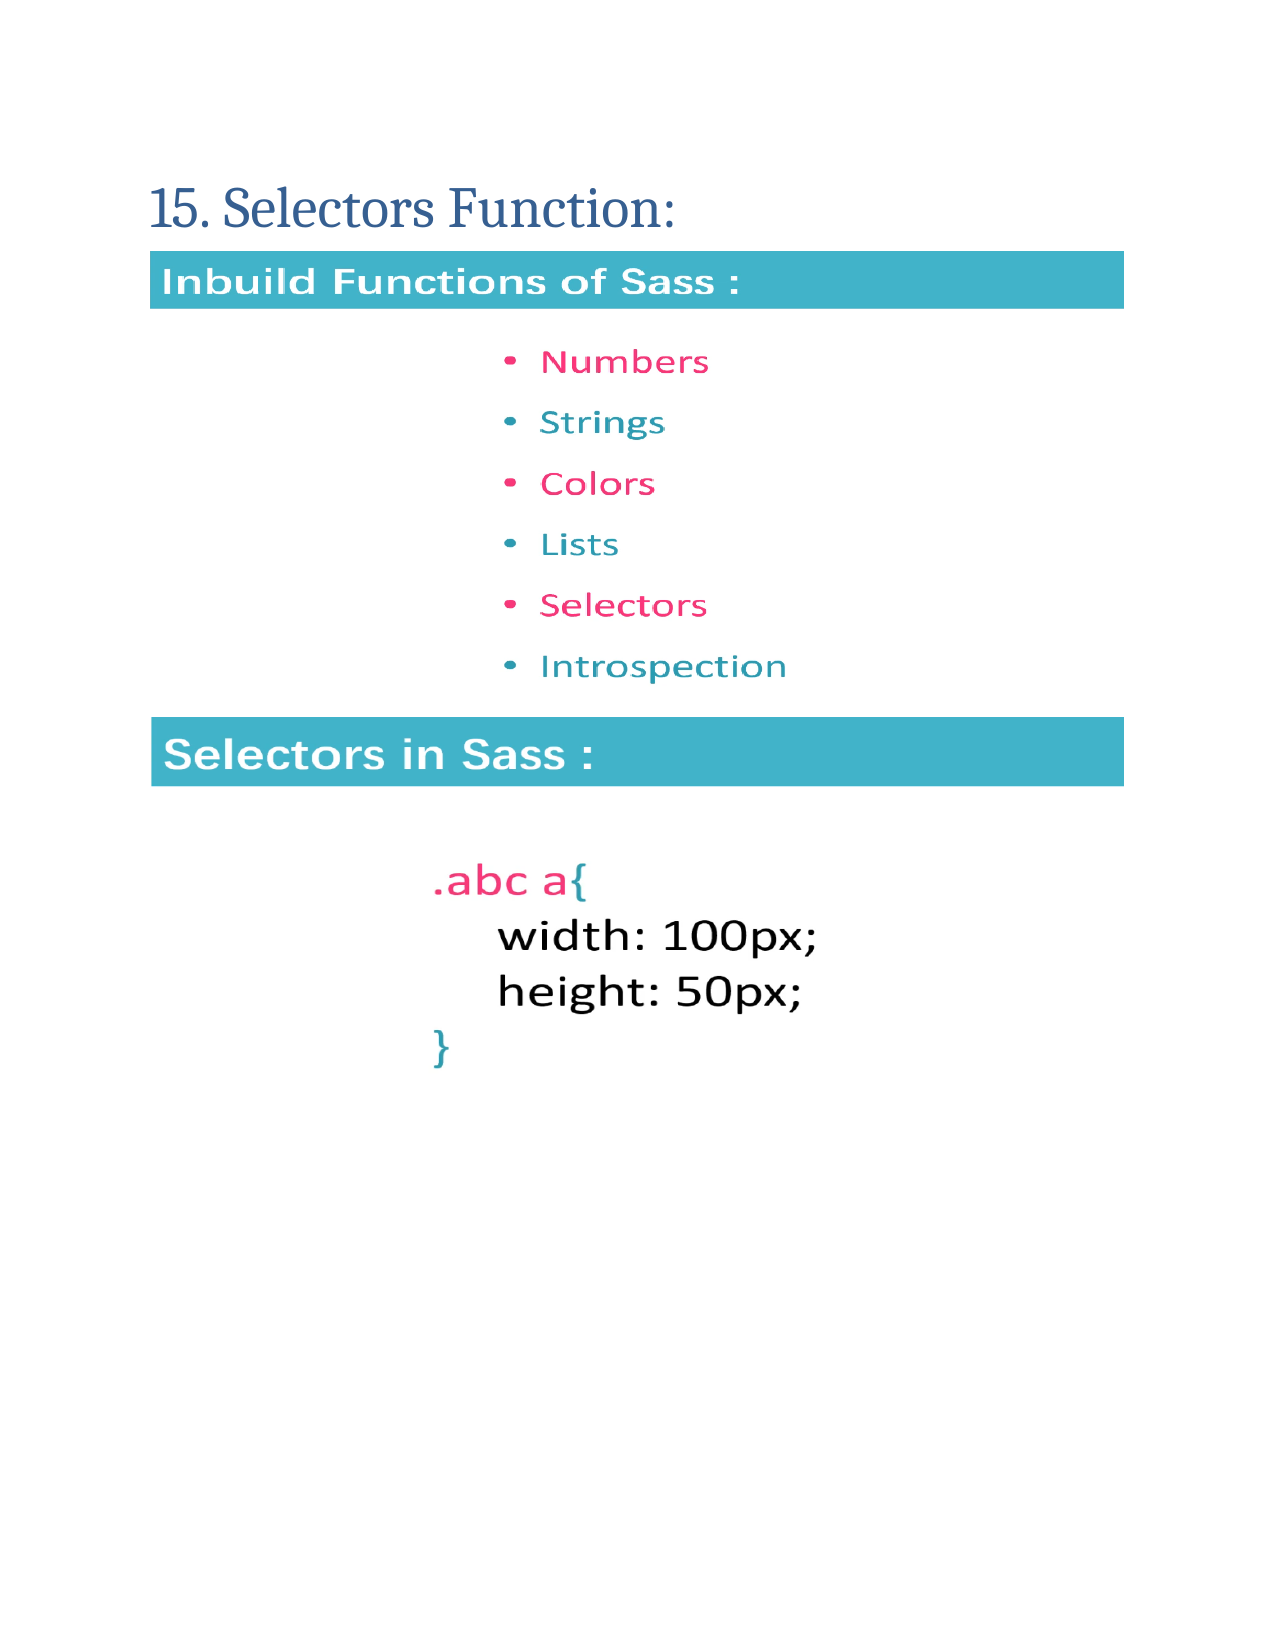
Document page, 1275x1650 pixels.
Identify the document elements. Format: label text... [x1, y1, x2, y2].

subtitle 15. Selectors Function: [150, 175, 1125, 242]
picture [150, 717, 1124, 1099]
picture [150, 251, 1124, 693]
